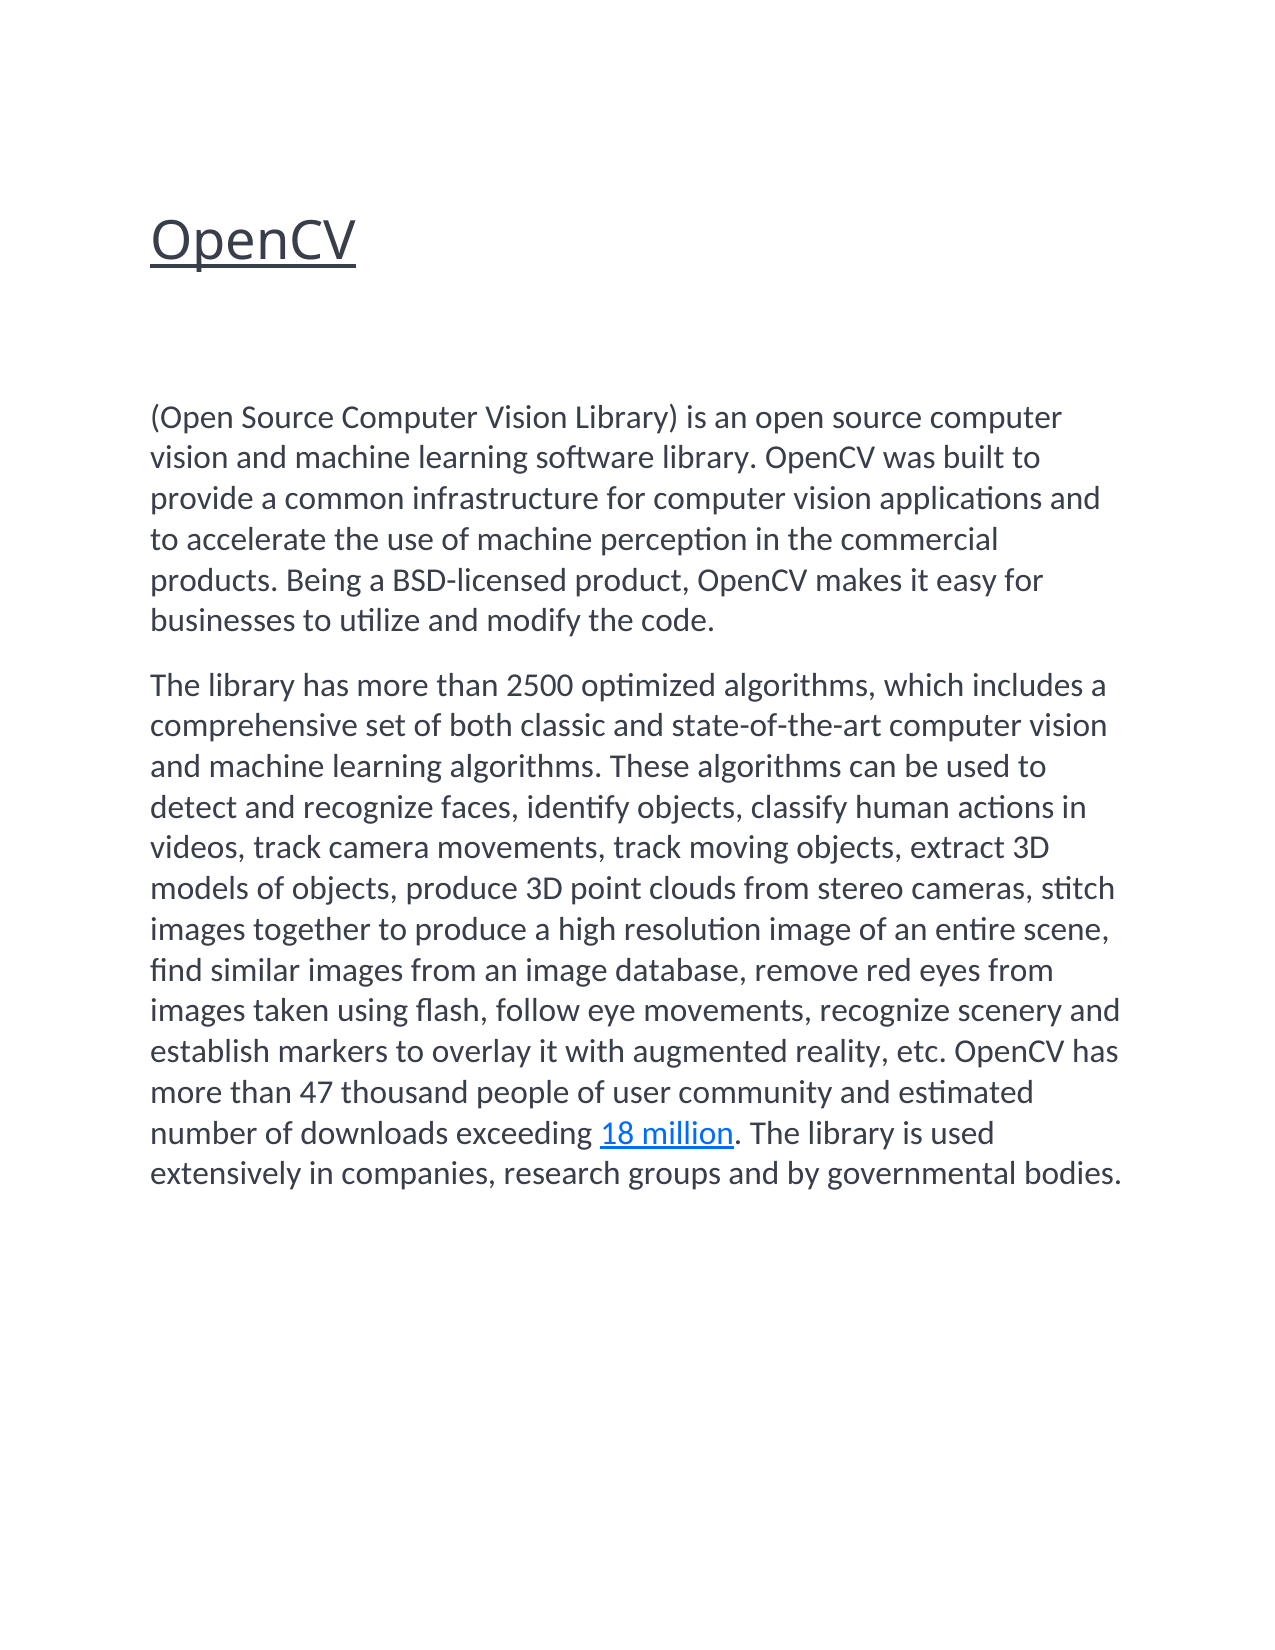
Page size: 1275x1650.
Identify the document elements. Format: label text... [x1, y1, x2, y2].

text The library has more than 2500 optimized algorithms, which includes a comprehensive set of both classic and state-of-the-art computer vision and machine learning algorithms. These algorithms can be used to detect and recognize faces, identify objects, classify human actions in videos, track camera movements, track moving objects, extract 3D models of objects, produce 3D point clouds from stereo cameras, stitch images together to produce a high resolution image of an entire scene, find similar images from an image database, remove red eyes from images taken using flash, follow eye movements, recognize scenery and establish markers to overlay it with augmented reality, etc. OpenCV has more than 47 thousand people of user community and estimated number of downloads exceeding 18 million. The library is used extensively in companies, research groups and by governmental bodies. [150, 664, 1125, 1193]
text (Open Source Computer Vision Library) is an open source computer vision and machine learning software library. OpenCV was built to provide a common infrastructure for computer vision applications and to accelerate the use of machine perception in the commercial products. Being a BSD-licensed product, OpenCV makes it easy for businesses to utilize and modify the code. [150, 396, 1125, 640]
text OpenCV [150, 201, 1125, 275]
